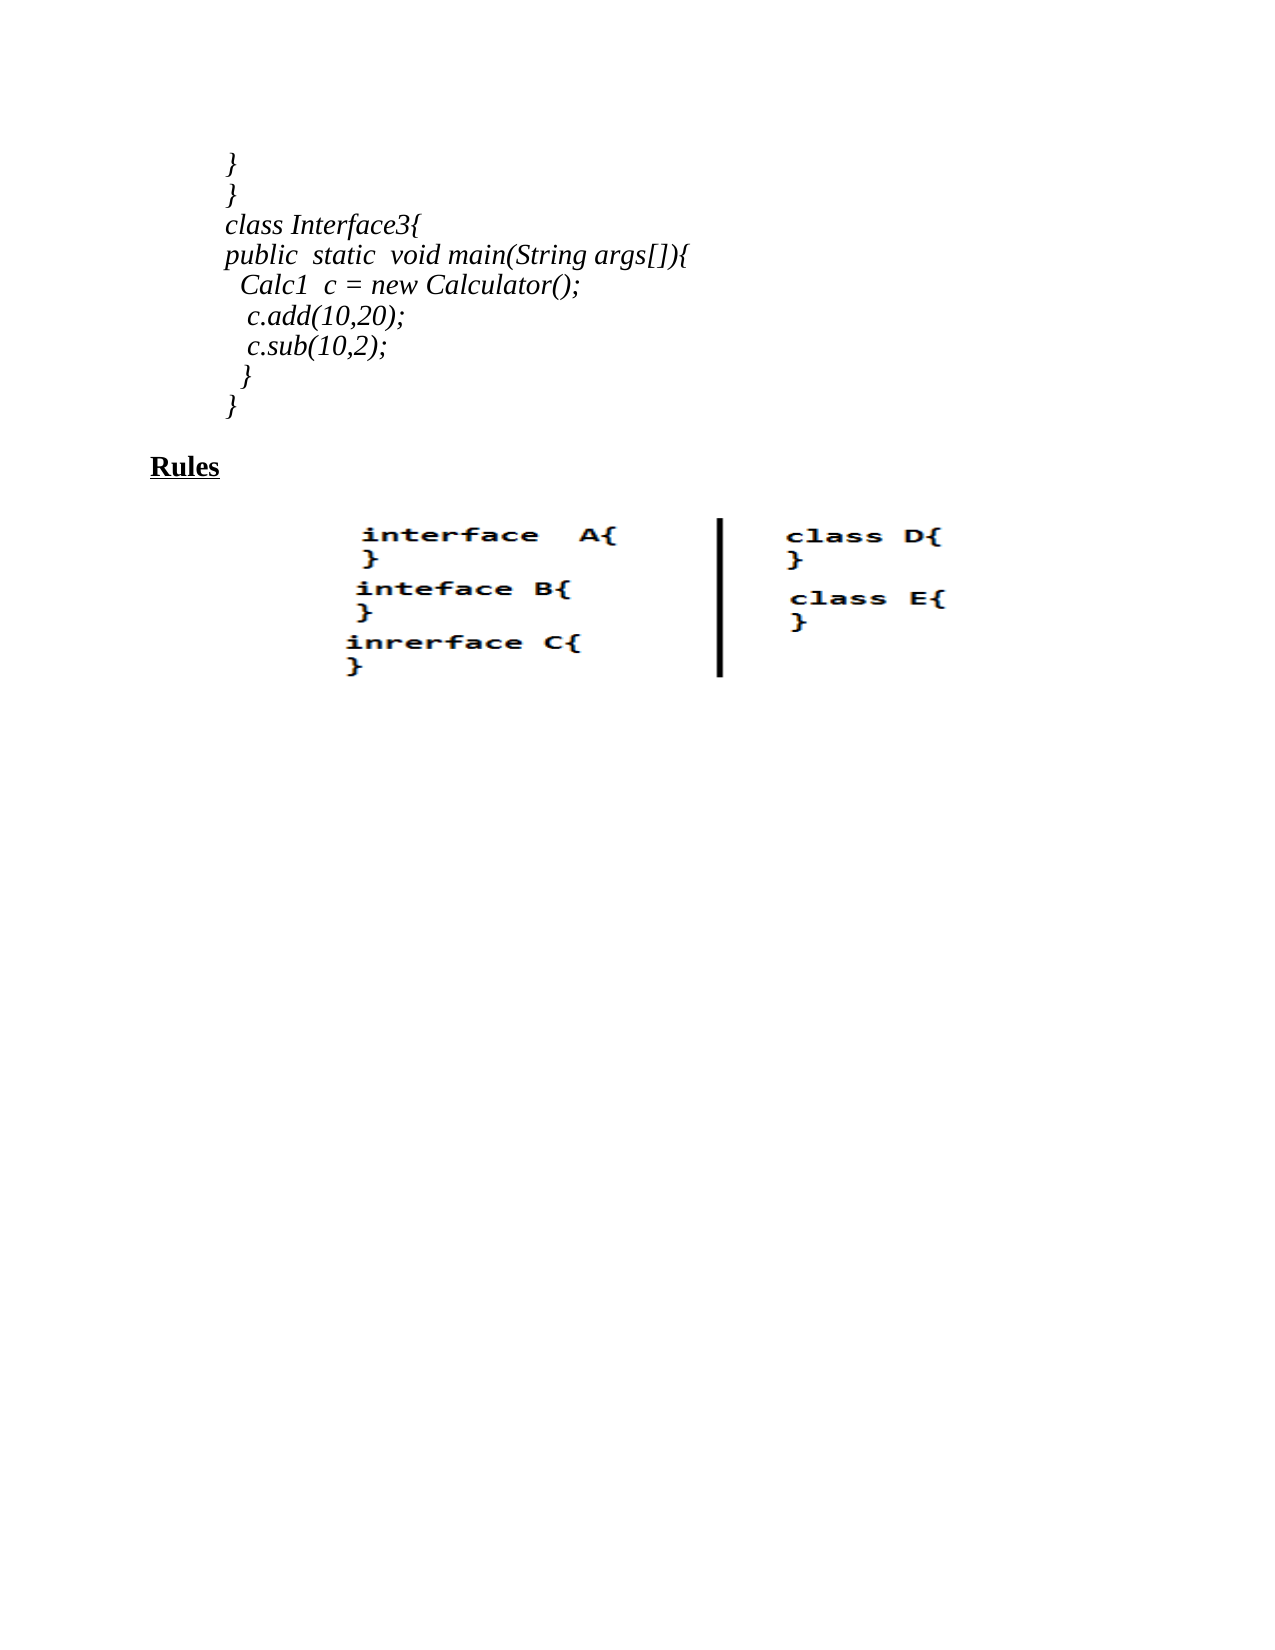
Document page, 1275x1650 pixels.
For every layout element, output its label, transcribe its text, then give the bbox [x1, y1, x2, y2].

text class Interface3{ [225, 210, 1125, 240]
text } [225, 392, 1125, 422]
text } [225, 361, 1125, 391]
text public static void main(String args[]){ [225, 241, 1125, 271]
text Calc1 c = new Calculator(); [225, 271, 1125, 301]
text c.add(10,20); [225, 301, 1125, 331]
text Rules [150, 452, 1125, 482]
text } [225, 180, 1125, 210]
text } [225, 150, 1125, 180]
text c.sub(10,2); [225, 331, 1125, 361]
